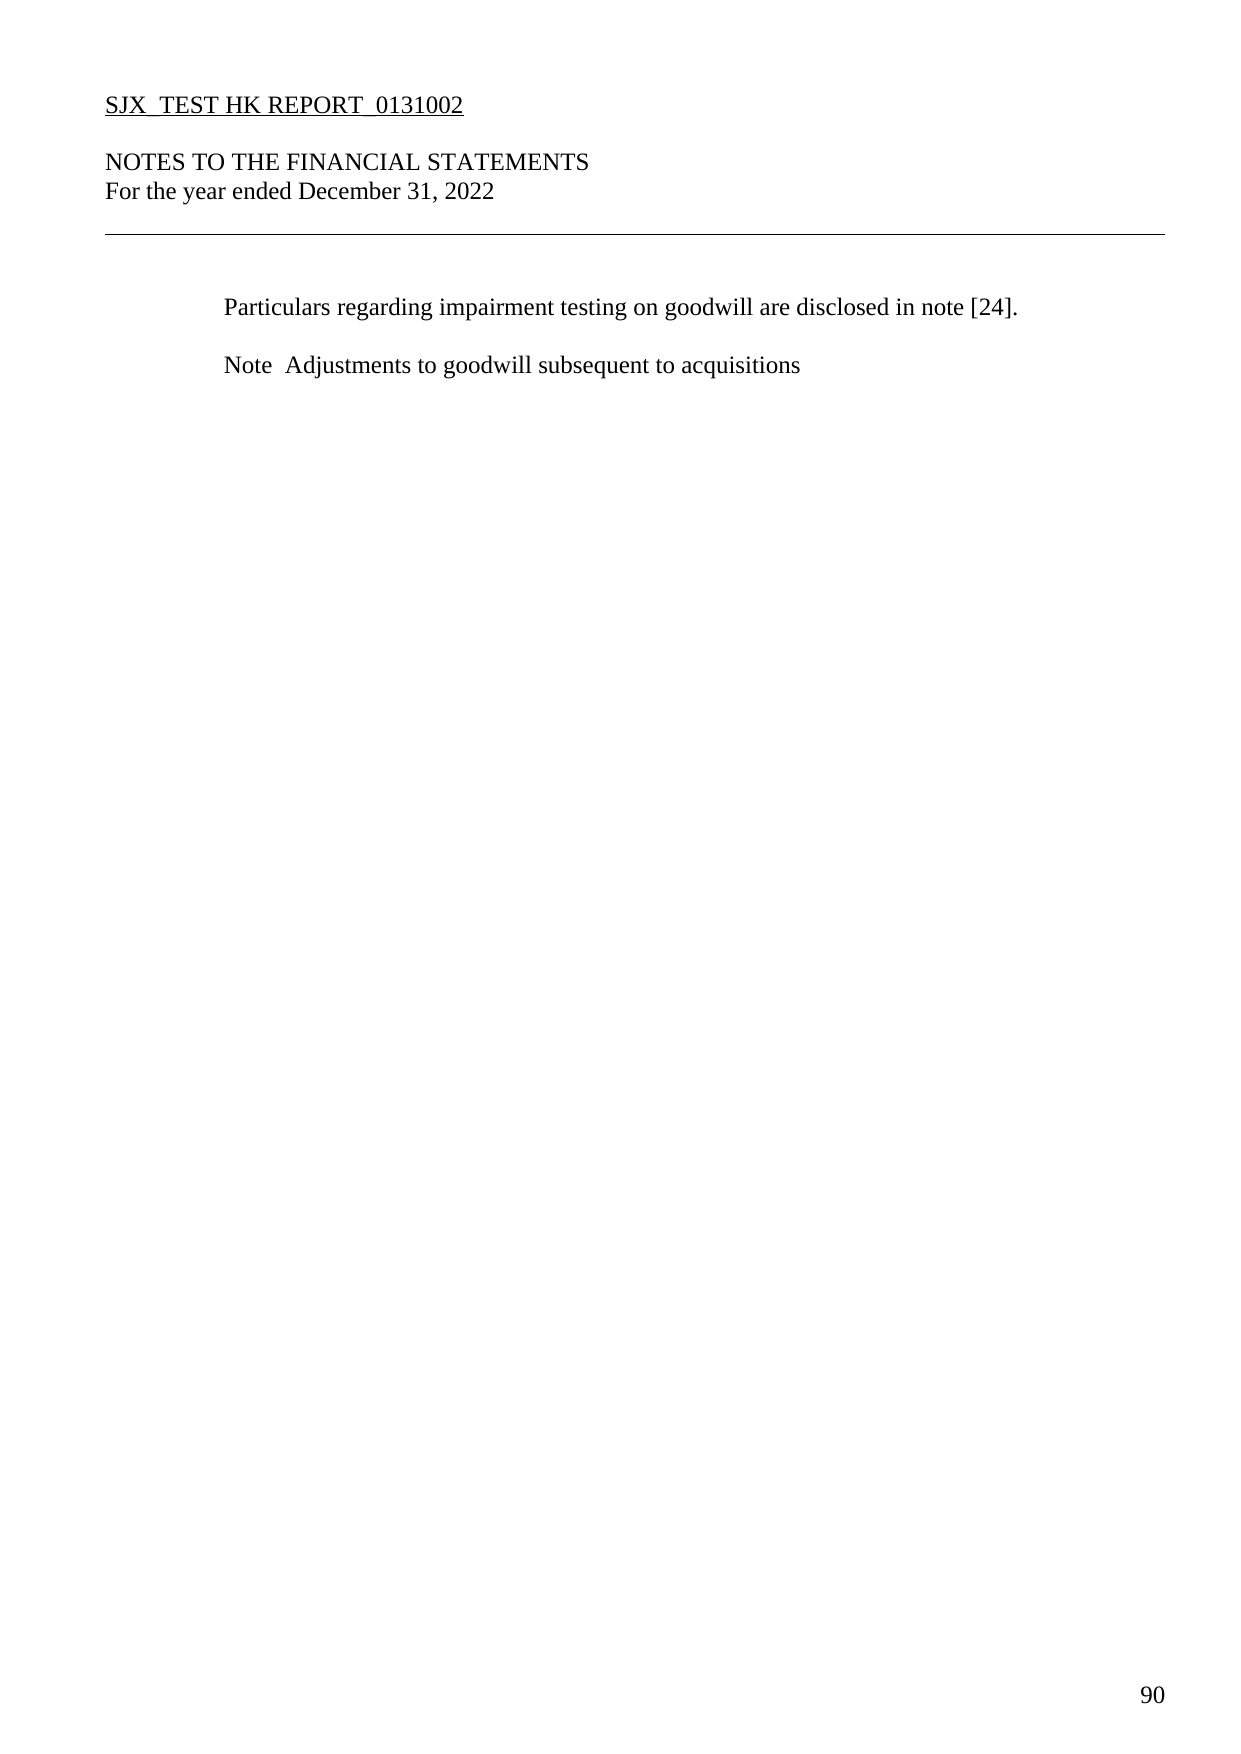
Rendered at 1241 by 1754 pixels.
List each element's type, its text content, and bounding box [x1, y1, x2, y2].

text Particulars regarding impairment testing on goodwill are disclosed in note [24]. [180, 292, 1165, 321]
text Note Adjustments to goodwill subsequent to acquisitions [180, 350, 1165, 378]
